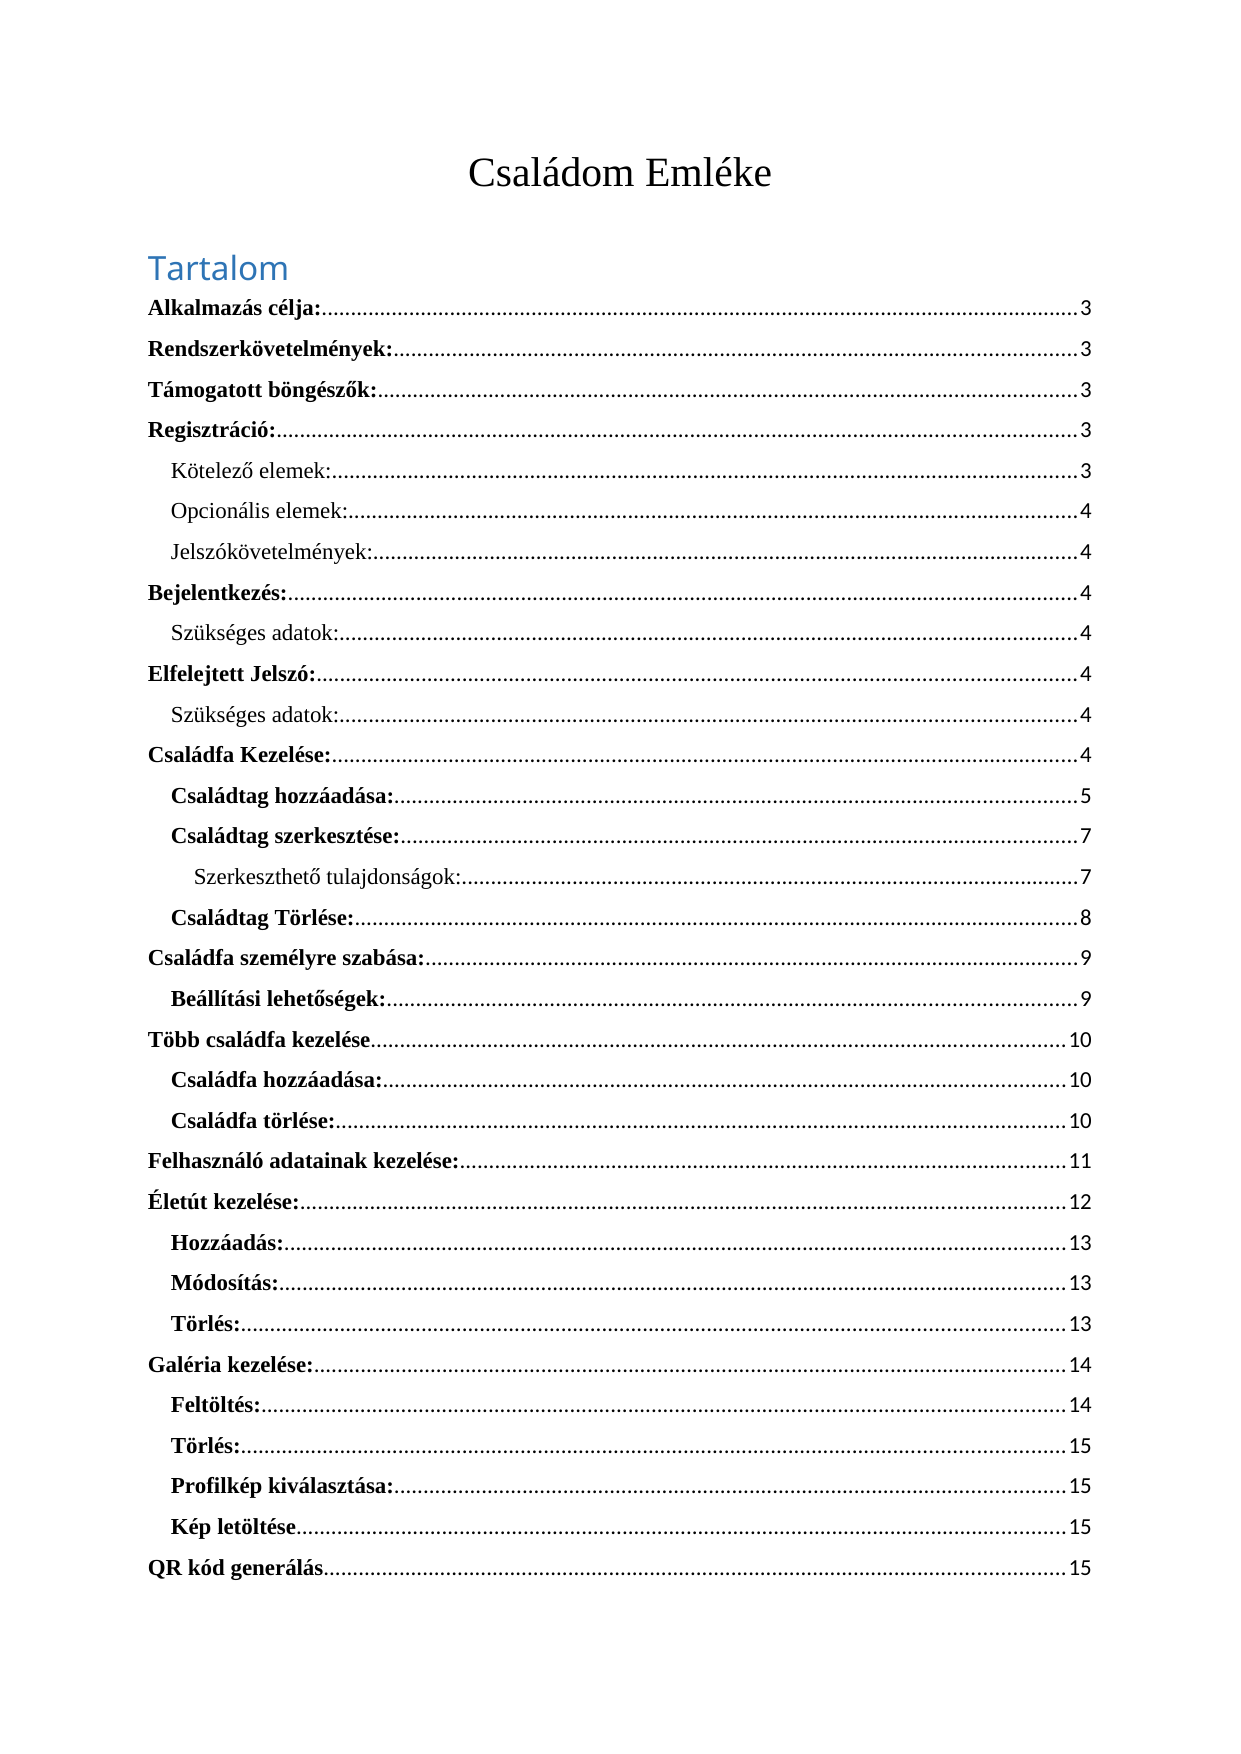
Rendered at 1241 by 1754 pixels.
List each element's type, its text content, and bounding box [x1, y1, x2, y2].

text Családom Emléke [148, 148, 1093, 196]
